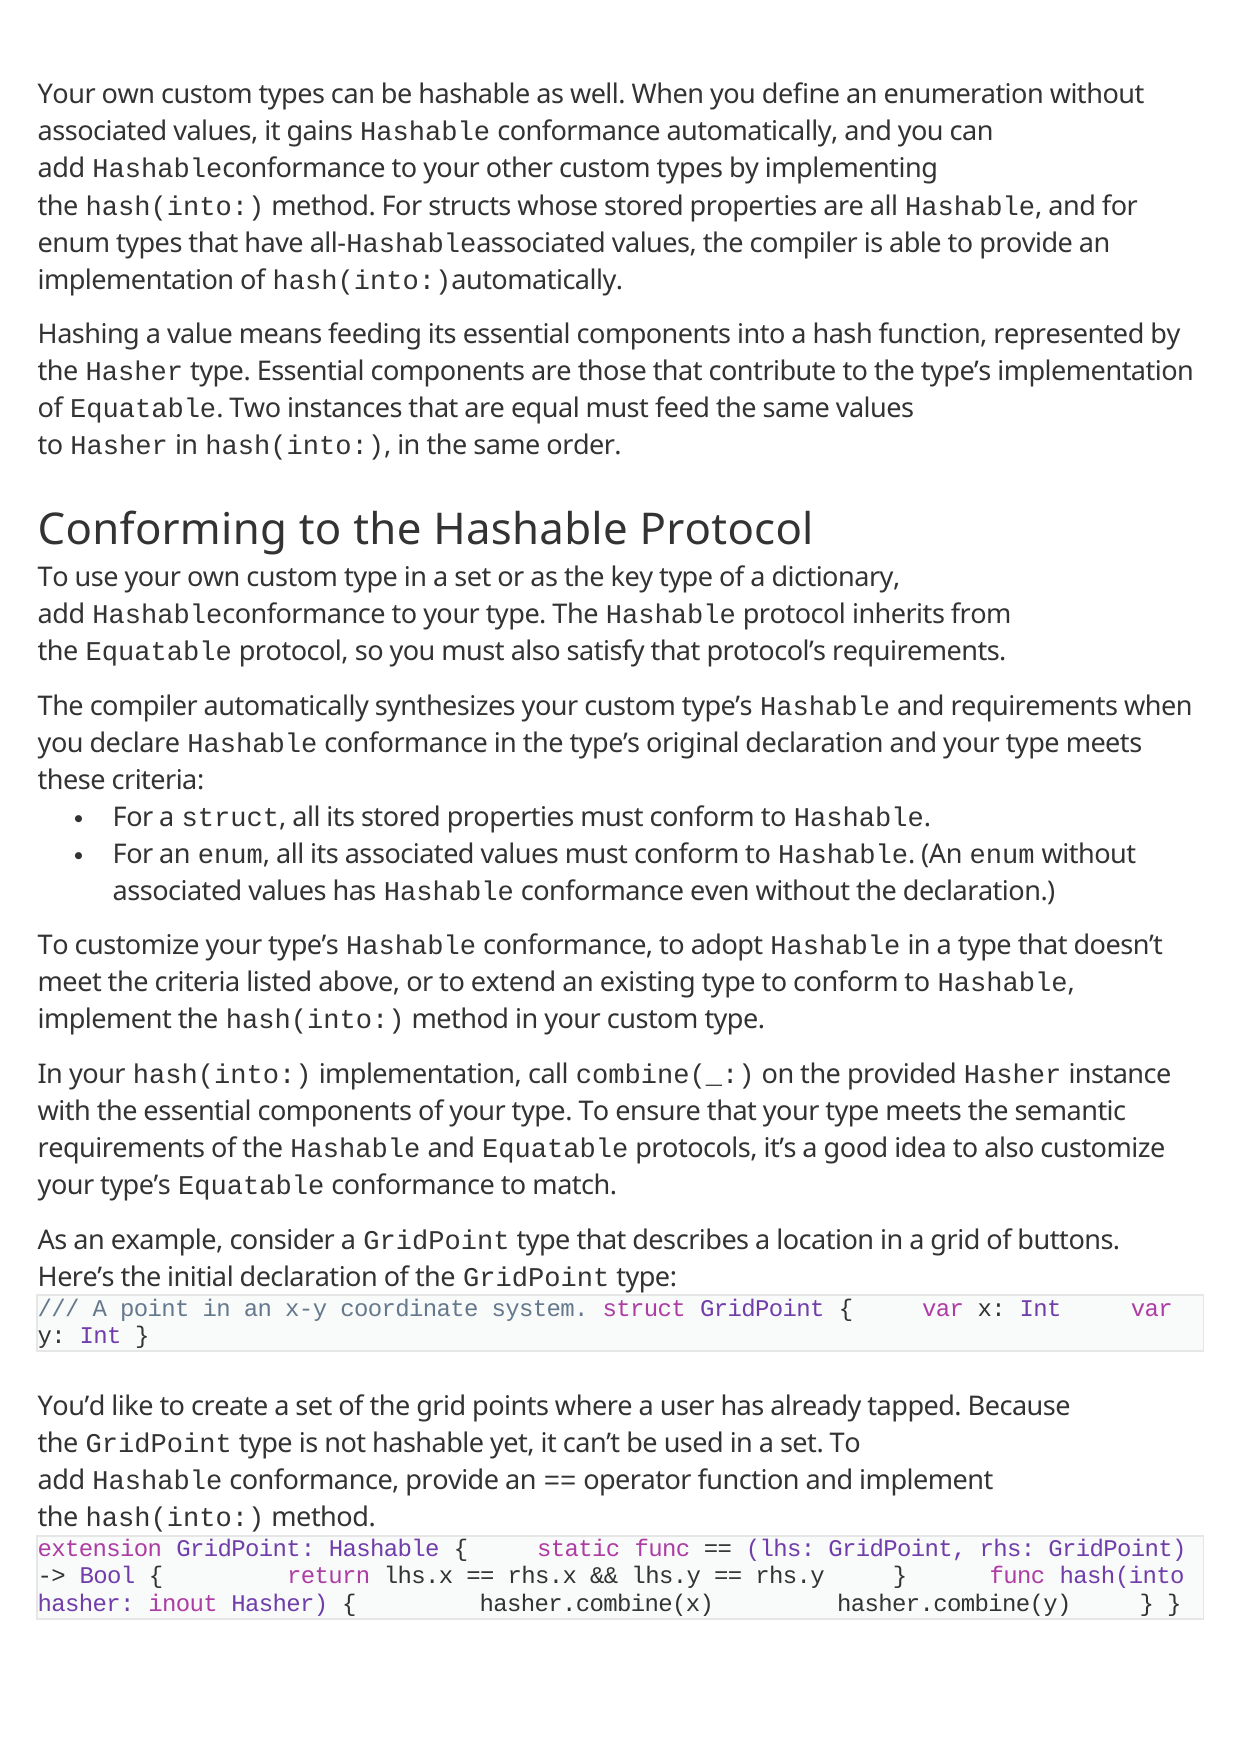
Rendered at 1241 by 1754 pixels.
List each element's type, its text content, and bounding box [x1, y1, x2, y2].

text You’d like to create a set of the grid points where a user has already tapped. Because the GridPoint type is not hashable yet, it can’t be used in a set. To add Hashable conformance, provide an == operator function and implement the hash(into:) method. [37, 1387, 1203, 1535]
list For an enum, all its associated values must conform to Hashable. (An enum without associated values has Hashable conformance even without the declaration.) [75, 834, 1203, 908]
text To customize your type’s Hashable conformance, to adopt Hashable in a type that doesn’t meet the criteria listed above, or to extend an existing type to conform to Hashable, implement the hash(into:) method in your custom type. [37, 926, 1203, 1037]
subtitle Conforming to the Hashable Protocol [37, 498, 1203, 557]
text /// A point in an x-y coordinate system. struct GridPoint { var x: Int var y: Int } [38, 1296, 1203, 1350]
text Your own custom types can be hashable as well. When you define an enumeration without associated values, it gains Hashable conformance automatically, and you can add Hashableconformance to your other custom types by implementing the hash(into:) method. For structs whose stored properties are all Hashable, and for enum types that have all-Hashableassociated values, the compiler is able to provide an implementation of hash(into:)automatically. [37, 75, 1203, 297]
text In your hash(into:) implementation, call combine(_:) on the provided Hasher instance with the essential components of your type. To ensure that your type meets the semantic requirements of the Hashable and Equatable protocols, it’s a good idea to also customize your type’s Equatable conformance to match. [37, 1054, 1203, 1203]
list For a struct, all its stored properties must conform to Hashable. [75, 797, 1203, 834]
text Hashing a value means feeding its essential components into a hash function, represented by the Hasher type. Essential components are those that contribute to the type’s implementation of Equatable. Two instances that are equal must feed the same values to Hasher in hash(into:), in the same order. [37, 315, 1203, 463]
text To use your own custom type in a set or as the key type of a dictionary, add Hashableconformance to your type. The Hashable protocol inherits from the Equatable protocol, so you must also satisfy that protocol’s requirements. [37, 557, 1203, 668]
text extension GridPoint: Hashable { static func == (lhs: GridPoint, rhs: GridPoint) -> Bool { return lhs.x == rhs.x && lhs.y == rhs.y } func hash(into hasher: inout Hasher) { hasher.combine(x) hasher.combine(y) } } [38, 1537, 1203, 1618]
text The compiler automatically synthesizes your custom type’s Hashable and requirements when you declare Hashable conformance in the type’s original declaration and your type meets these criteria: [37, 686, 1203, 797]
text As an example, consider a GridPoint type that describes a location in a grid of buttons. Here’s the initial declaration of the GridPoint type: [37, 1220, 1203, 1294]
